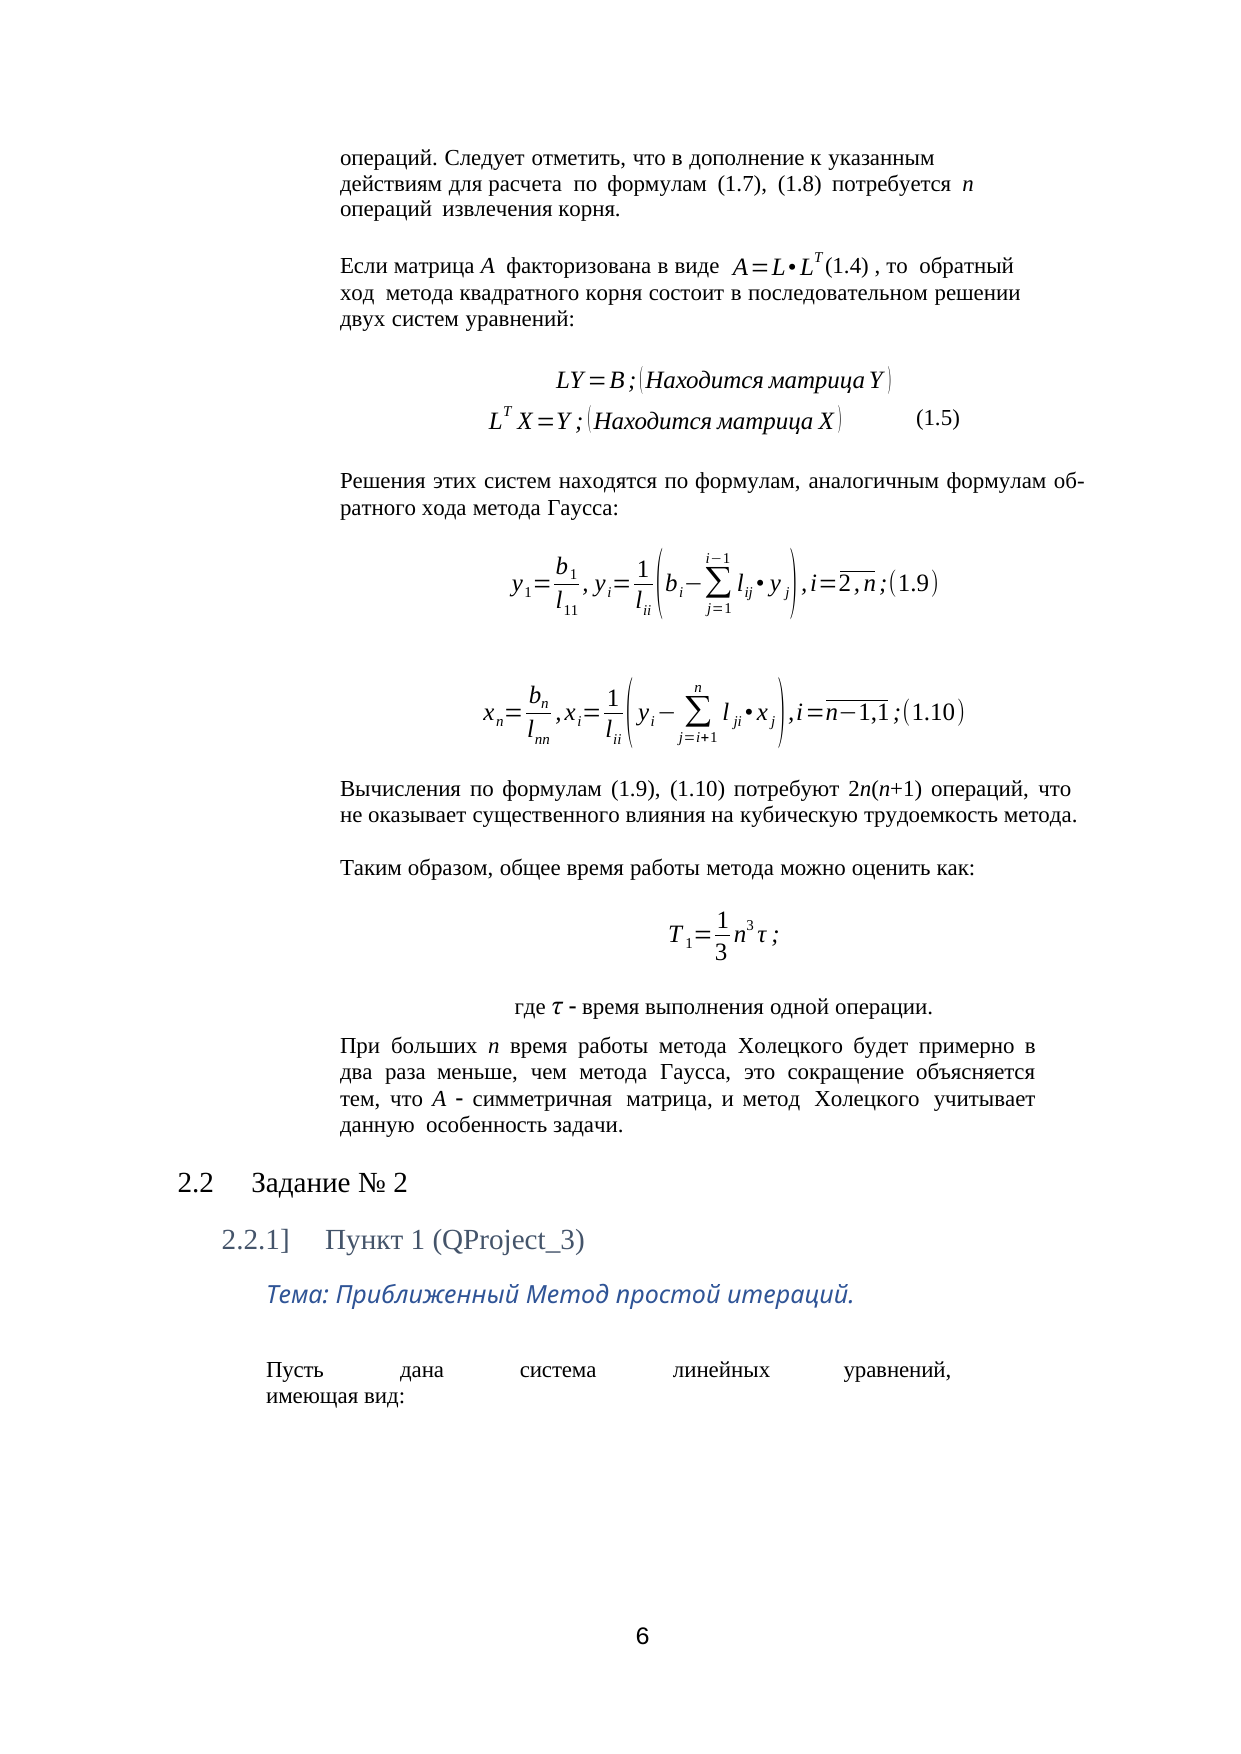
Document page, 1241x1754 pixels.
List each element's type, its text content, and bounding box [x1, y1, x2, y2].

text Если матрица A факторизована в виде (1.4) , то обратный ход метода квадратного корня состоит в последовательном решении двух систем уравнений: [340, 249, 1049, 331]
subtitle Тема: Приближенный Метод простой итераций. [266, 1277, 1107, 1311]
text Пусть дана система линейных уравнений, имеющая вид: [266, 1356, 1107, 1409]
subtitle Задание № 2 [177, 1166, 1107, 1199]
text Решения этих систем находятся по формулам, аналогичным формулам об- [340, 468, 1107, 493]
text не оказывает существенного влияния на кубическую трудоемкость метода. [340, 801, 1107, 828]
text Вычисления по формулам (1.9), (1.10) потребуют 2n(n+1) операций, что [340, 776, 1107, 801]
text (1.5) [340, 402, 1107, 435]
text ратного хода метода Гаусса: [340, 493, 1107, 520]
text Таким образом, общее время работы метода можно оценить как: [340, 854, 1107, 880]
text где τ  время выполнения одной операции. [340, 993, 1107, 1020]
text операций. Следует отметить, что в дополнение к указанным действиям для расчета по формулам (1.7), (1.8) потребуется n операций извлечения корня. [340, 144, 1037, 222]
text При больших n время работы метода Холецкого будет примерно в два раза меньше, чем метода Гаусса, это сокращение объясняется тем, что A  симметричная матрица, и метод Холецкого учитывает данную особенность задачи. [340, 1032, 1035, 1137]
subtitle 2.2.1] Пункт 1 (QProject_3) [221, 1222, 1107, 1256]
